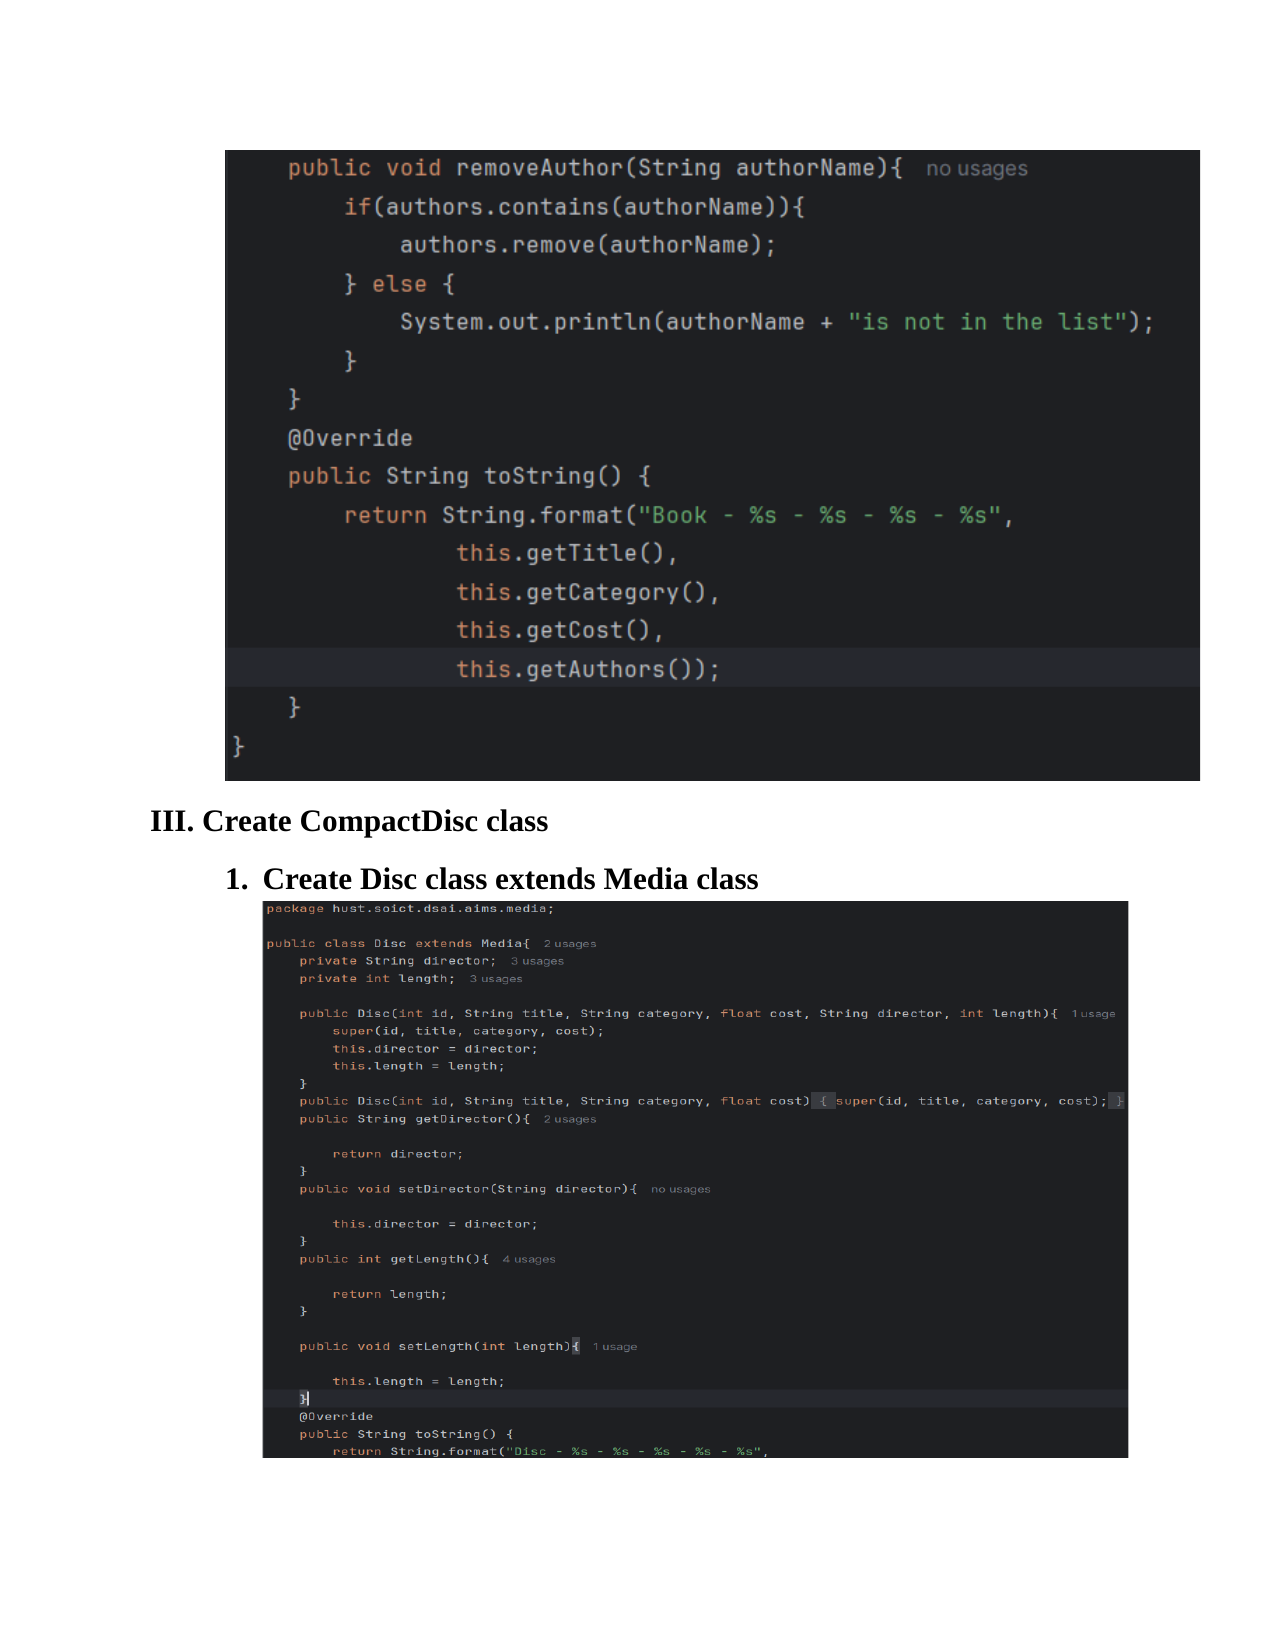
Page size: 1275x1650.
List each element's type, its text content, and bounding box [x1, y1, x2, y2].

text III. Create CompactDisc class [150, 803, 1125, 838]
list Create Disc class extends Media class [225, 861, 1125, 896]
picture [262, 901, 1129, 1458]
picture [225, 150, 1200, 781]
